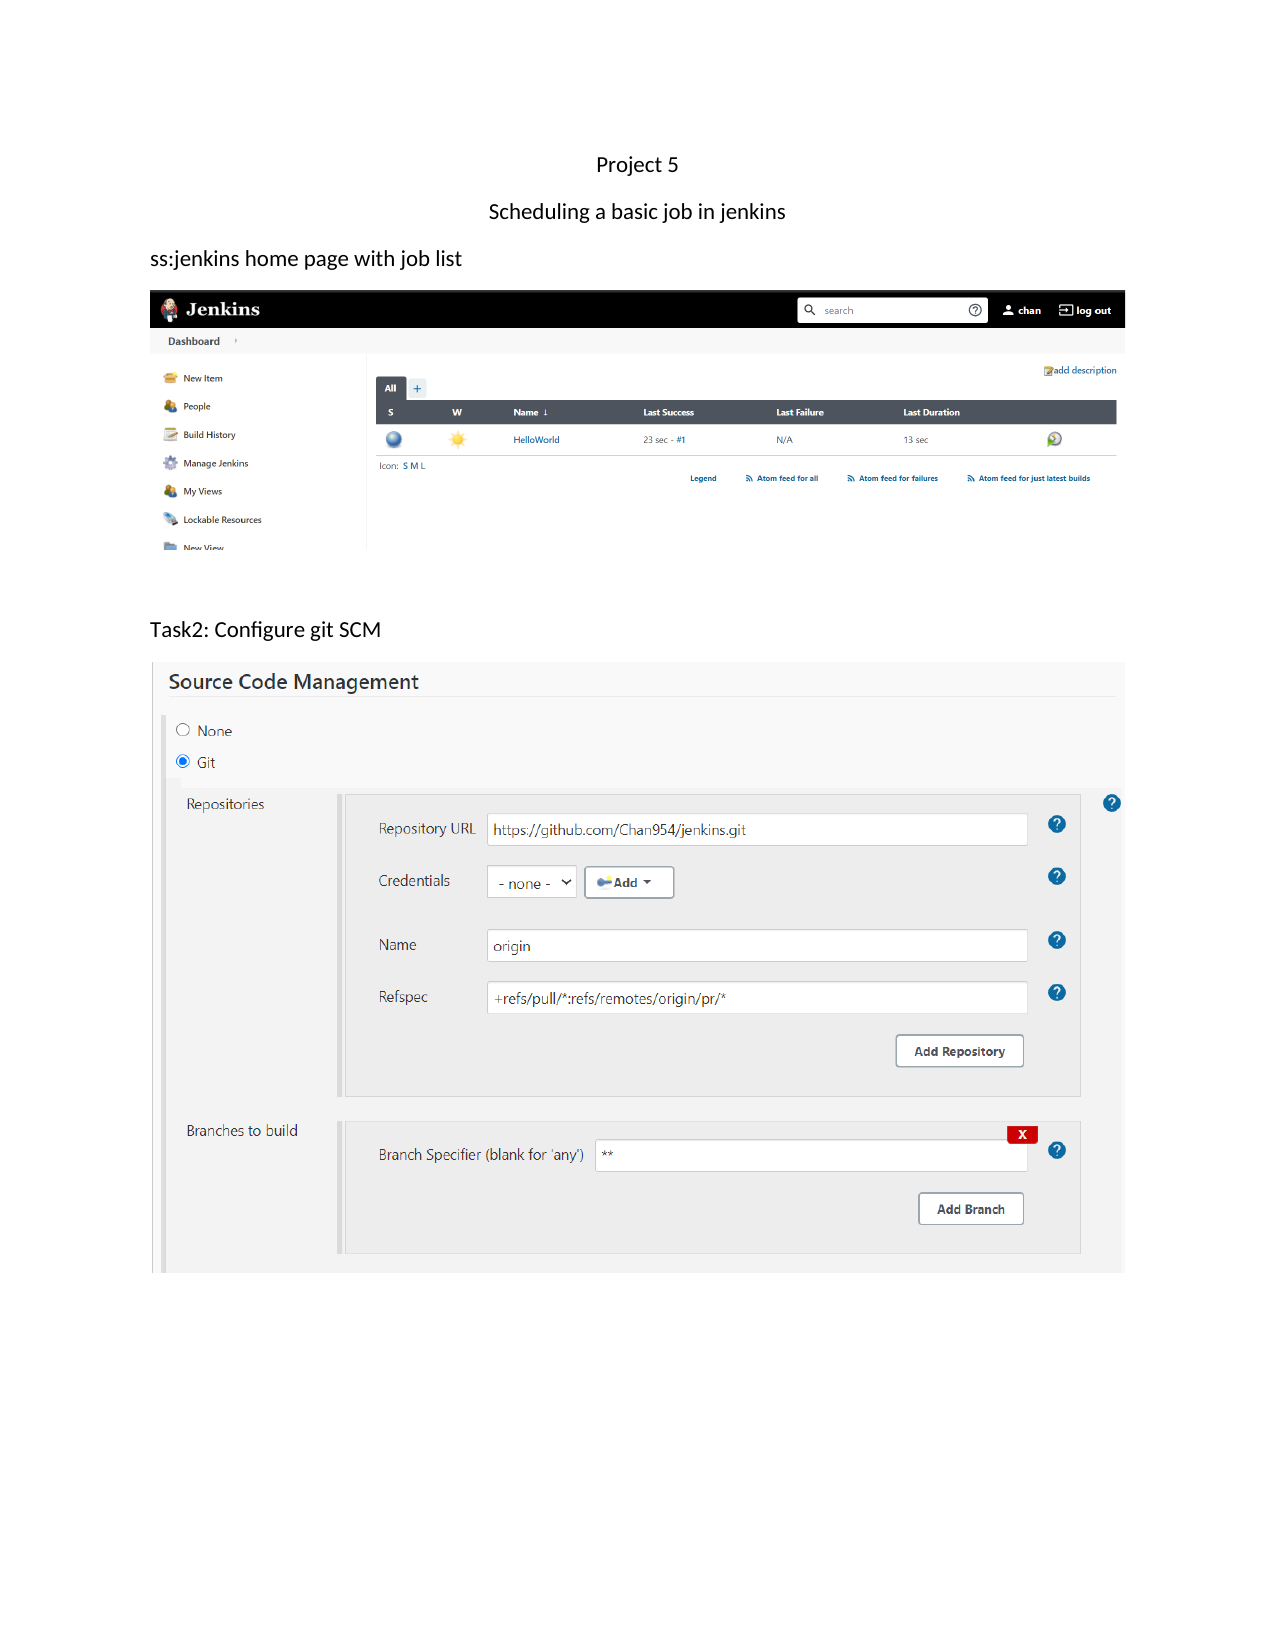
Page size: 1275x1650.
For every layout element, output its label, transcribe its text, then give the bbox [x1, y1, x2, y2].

picture [150, 290, 1125, 550]
text ss:jenkins home page with job list [150, 244, 1125, 272]
text Scheduling a basic job in jenkins [150, 197, 1125, 225]
picture [150, 662, 1125, 1273]
text Task2: Configure git SCM [150, 615, 1125, 643]
text Project 5 [150, 150, 1125, 178]
